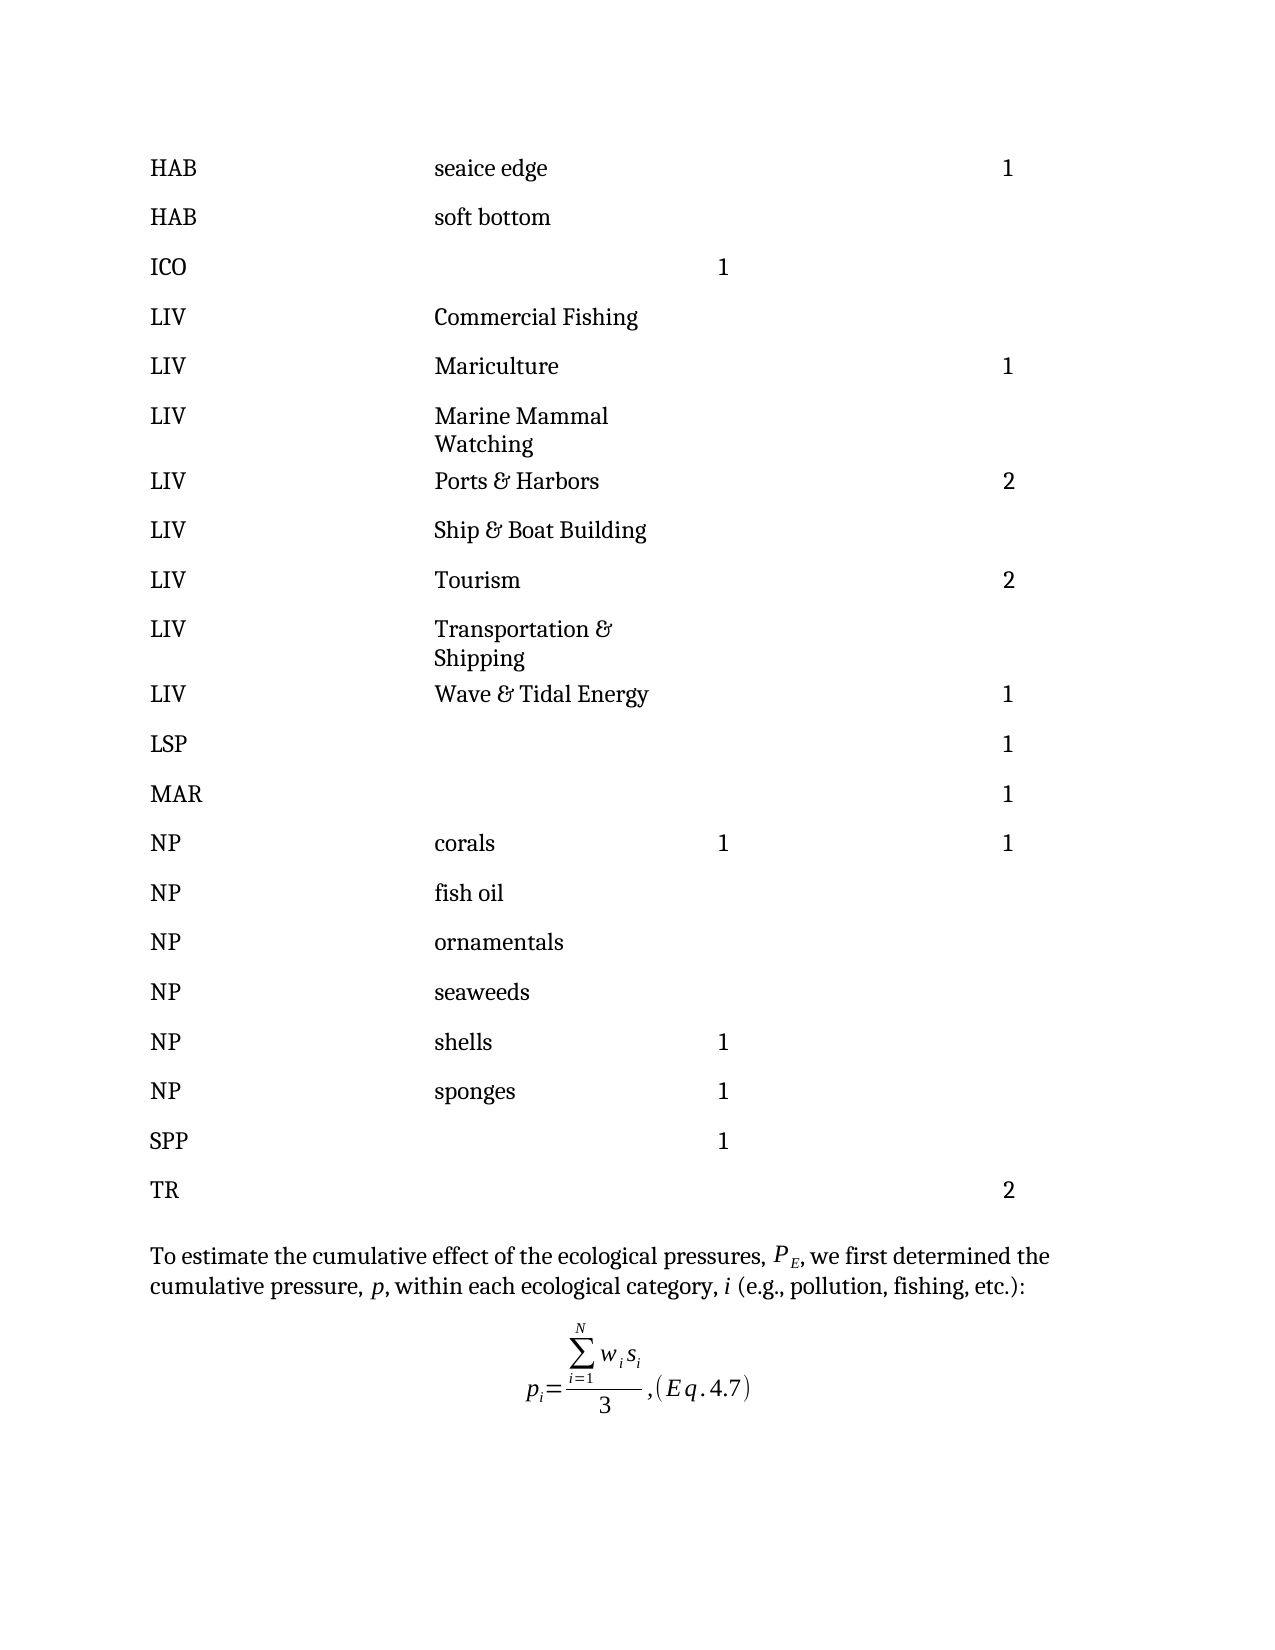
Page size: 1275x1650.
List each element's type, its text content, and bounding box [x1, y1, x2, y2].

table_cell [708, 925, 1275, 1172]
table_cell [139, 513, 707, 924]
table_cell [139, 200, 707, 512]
text To estimate the cumulative effect of the ecological pressures, , we first determined the cumulative pressure, , within each ecological category, (e.g., pollution, fishing, etc.): [150, 1241, 1125, 1301]
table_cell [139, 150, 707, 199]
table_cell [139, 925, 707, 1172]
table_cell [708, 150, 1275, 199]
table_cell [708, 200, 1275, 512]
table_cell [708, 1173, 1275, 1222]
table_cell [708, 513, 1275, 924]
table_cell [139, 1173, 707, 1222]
